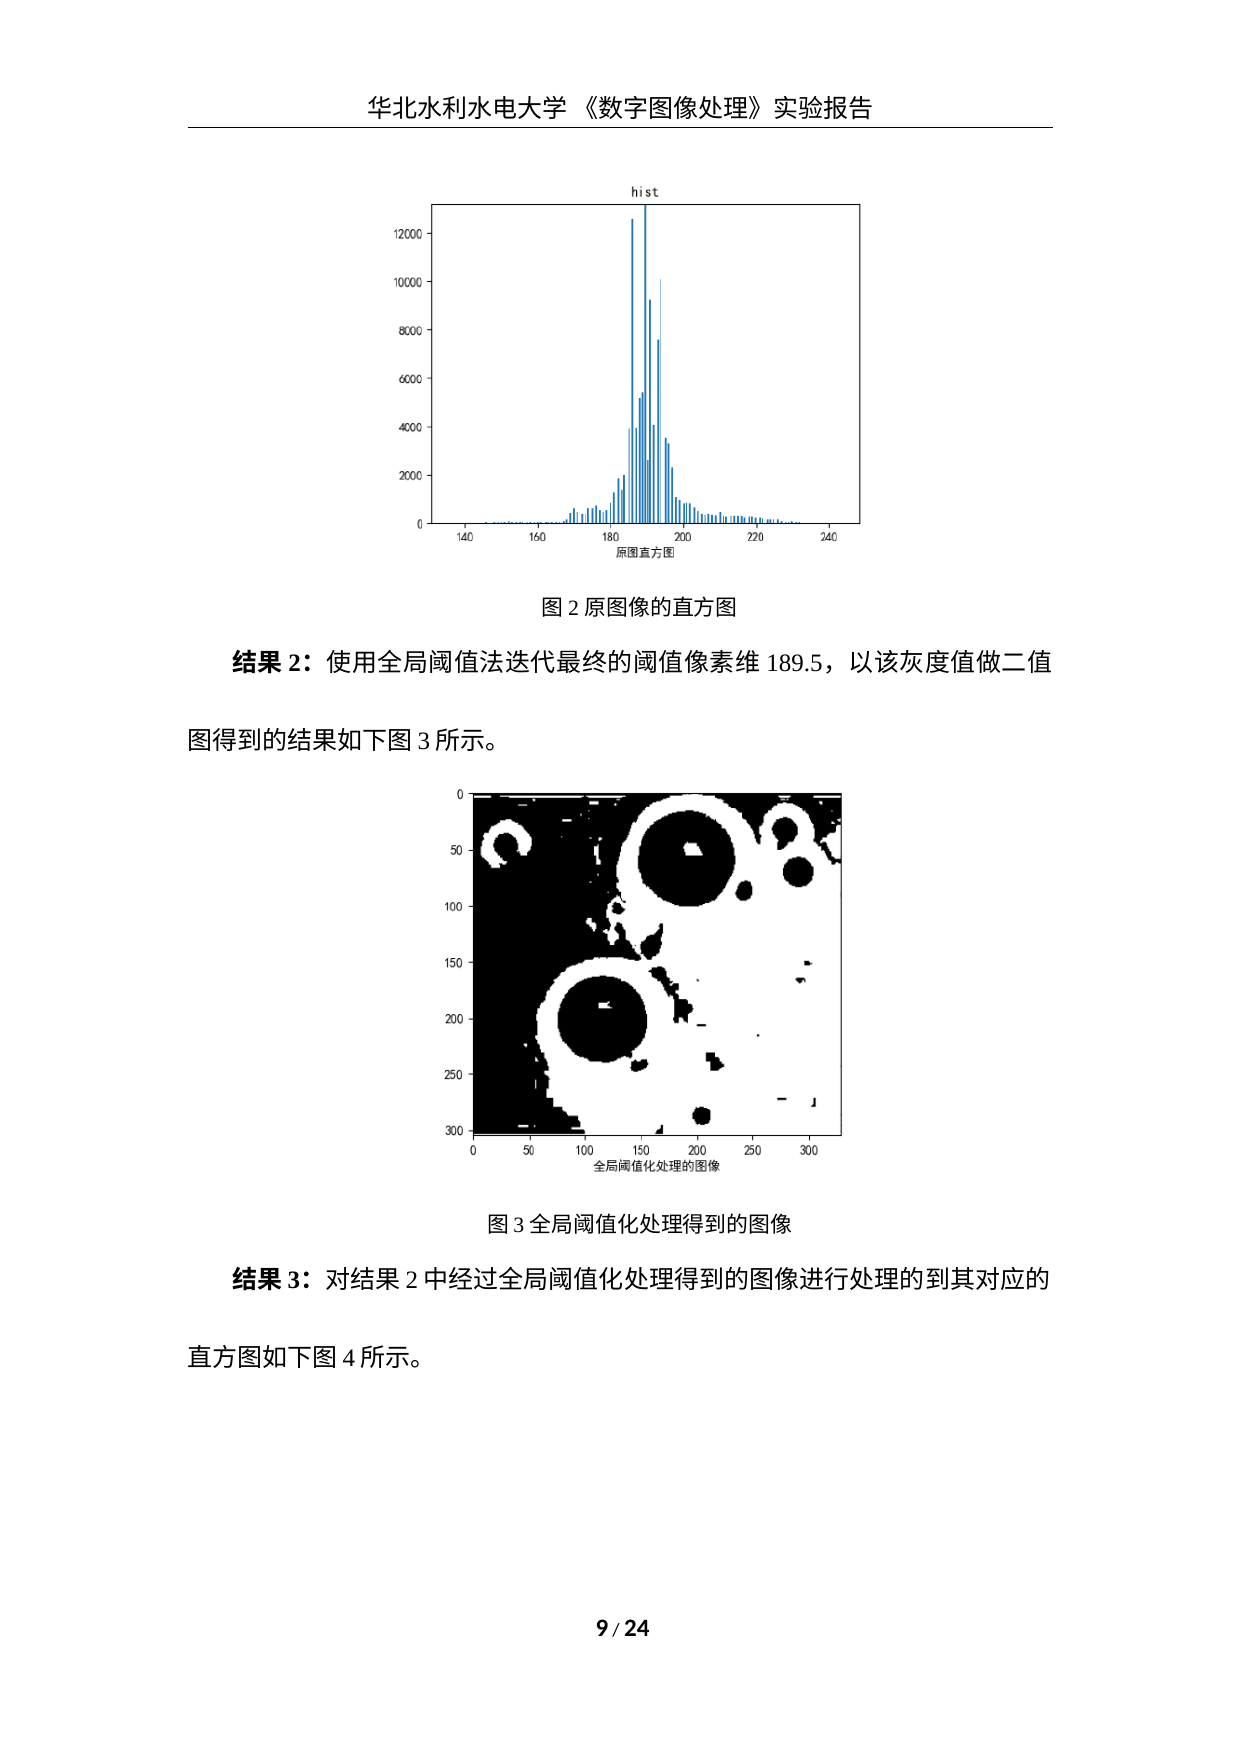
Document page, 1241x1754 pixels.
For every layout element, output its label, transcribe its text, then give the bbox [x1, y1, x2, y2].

text 图3 全局阈值化处理得到的图像 [187, 1206, 1053, 1239]
text 结果2：使用全局阈值法迭代最终的阈值像素维189.5，以该灰度值做二值图得到的结果如下图3所示。 [187, 628, 1053, 771]
picture [372, 162, 912, 566]
text 图2 原图像的直方图 [187, 590, 1053, 622]
picture [424, 778, 860, 1173]
text 结果3：对结果2中经过全局阈值化处理得到的图像进行处理的到其对应的直方图如下图4所示。 [187, 1245, 1053, 1388]
